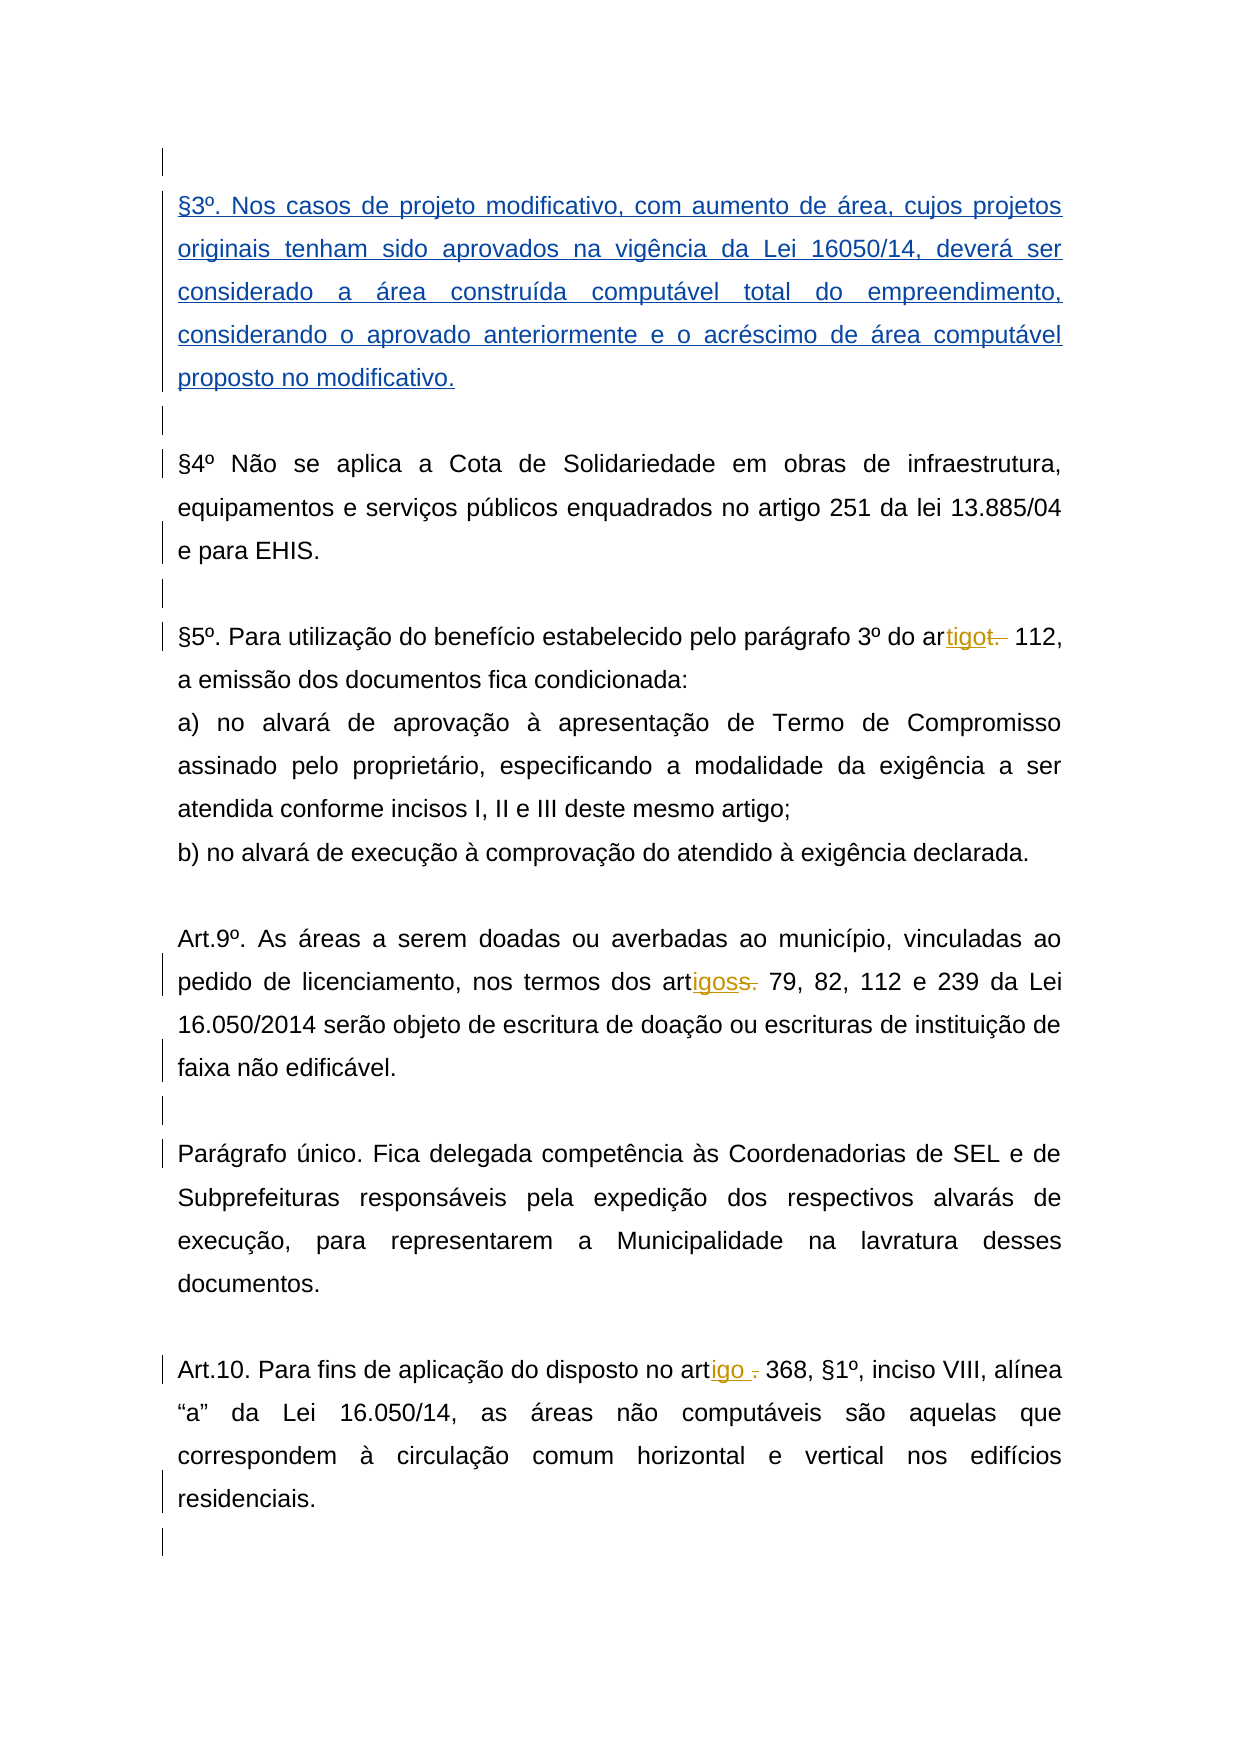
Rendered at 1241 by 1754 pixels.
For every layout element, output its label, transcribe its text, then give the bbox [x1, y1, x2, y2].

text b) no alvará de execução à comprovação do atendido à exigência declarada. [177, 838, 1063, 866]
text Art.10. Para fins de aplicação do disposto no art 368, §1º, inciso VIII, alínea “a” da Lei 16.050/14, as áreas não computáveis são aquelas que correspondem à circulação comum horizontal e vertical nos edifícios residenciais. [177, 1355, 1063, 1513]
text §5º. Para utilização do benefício estabelecido pelo parágrafo 3º do ar emissão dos documentos fica condicionada: [177, 622, 1063, 694]
text Art.9º. As áreas a serem doadas ou averbadas ao município, vinculadas ao pedido de licenciamento, nos termos dos art 79, 82, 112 e 239 da Lei 16.050/2014 serão objeto de escritura de doação ou escrituras de instituição de faixa não edificável. [177, 924, 1063, 1082]
text a) no alvará de aprovação à apresentação de Termo de Compromisso assinado pelo proprietário, especificando a modalidade da exigência a ser atendida conforme incisos I, II e III deste mesmo artigo; [177, 708, 1063, 823]
text §4º Não se aplica a Cota de Solidariedade em obras de infraestrutura, equipamentos e serviços públicos enquadrados no artigo 251 da lei 13.885/04 e para EHIS. [177, 449, 1063, 564]
text Parágrafo único. Fica delegada competência às Coordenadorias de SEL e de Subprefeituras responsáveis pela expedição dos respectivos alvarás de execução, para representarem a Municipalidade na lavratura desses documentos. [177, 1139, 1063, 1298]
